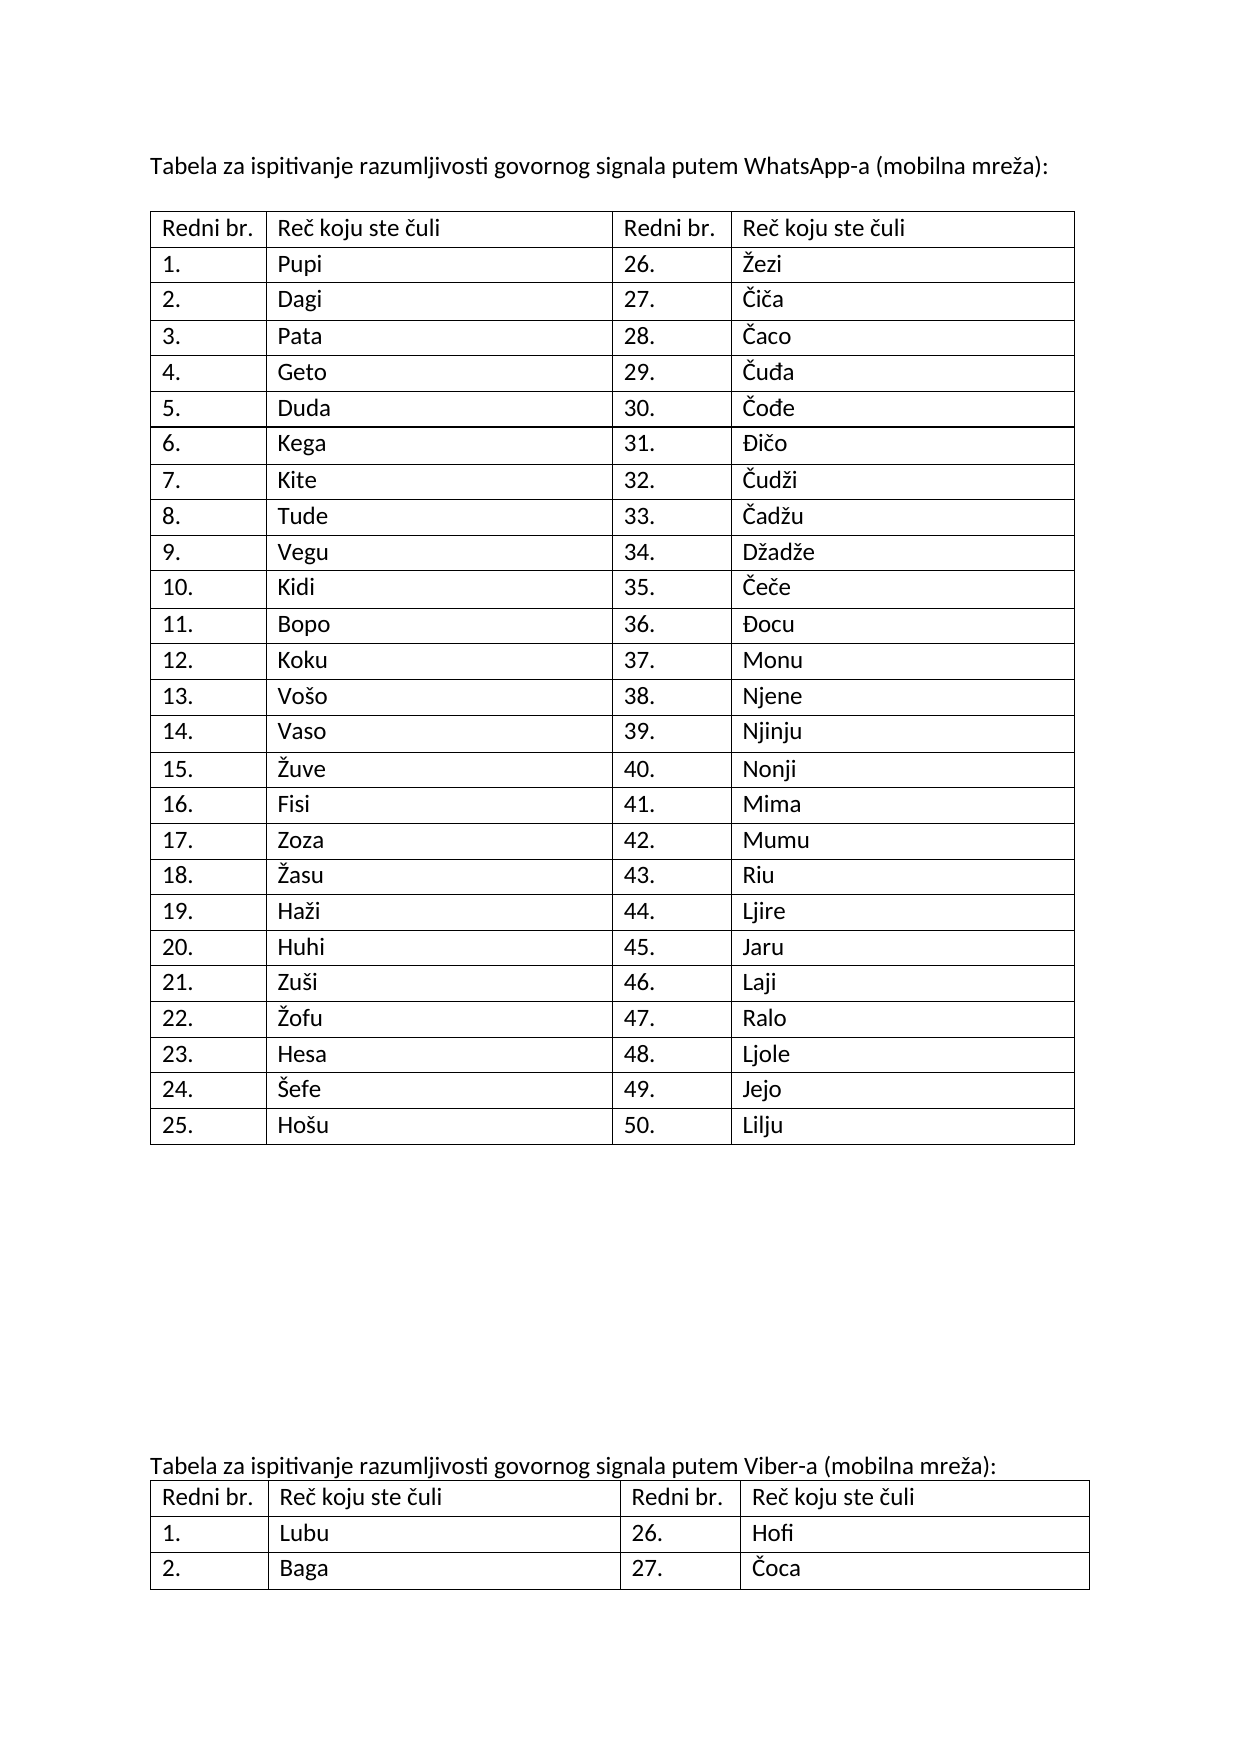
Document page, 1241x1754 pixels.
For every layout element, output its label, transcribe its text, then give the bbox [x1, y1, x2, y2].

table_cell Nonji [732, 753, 1074, 787]
table_cell Žezi [732, 248, 1074, 282]
table_cell Ljole [732, 1038, 1074, 1072]
table_header Redni br. [613, 212, 731, 247]
table_cell Đocu [732, 609, 1074, 643]
table_cell Ljire [732, 895, 1074, 930]
table_cell Geto [267, 356, 612, 391]
table_cell Haži [267, 895, 612, 930]
table_cell Čaco [732, 321, 1074, 355]
table_cell Ralo [732, 1002, 1074, 1037]
table_cell Čudži [732, 465, 1074, 499]
table_cell Čođe [732, 392, 1074, 426]
table_header Redni br. [151, 1481, 268, 1516]
table_cell 5. [151, 392, 266, 426]
table_cell 27. [613, 283, 731, 319]
table_cell 42. [613, 824, 731, 858]
table_cell Duda [267, 392, 612, 426]
table_cell 20. [151, 931, 266, 965]
table_cell 16. [151, 788, 266, 823]
table_cell 47. [613, 1002, 731, 1037]
table_cell Hošu [267, 1109, 612, 1143]
table_cell 22. [151, 1002, 266, 1037]
table_cell 34. [613, 536, 731, 570]
table_cell Baga [269, 1553, 620, 1589]
table_header Reč koju ste čuli [732, 212, 1074, 247]
table_cell Huhi [267, 931, 612, 965]
table_header Redni br. [151, 212, 266, 247]
table_cell Koku [267, 644, 612, 679]
table_cell 2. [151, 283, 266, 319]
table_cell Zuši [267, 966, 612, 1001]
table_cell Lubu [269, 1517, 620, 1552]
table_cell 39. [613, 716, 731, 752]
table_cell 10. [151, 571, 266, 608]
text Tabela za ispitivanje razumljivosti govornog signala putem WhatsApp-a (mobilna mreža): [150, 150, 1090, 181]
table_cell 3. [151, 321, 266, 355]
table_cell 46. [613, 966, 731, 1001]
table_cell 14. [151, 716, 266, 752]
table_cell 26. [613, 248, 731, 282]
table_cell 17. [151, 824, 266, 858]
table_cell Mima [732, 788, 1074, 823]
table_cell 1. [151, 1517, 268, 1552]
table_cell Kega [267, 428, 612, 463]
table_cell 32. [613, 465, 731, 499]
table_header Reč koju ste čuli [269, 1481, 620, 1516]
table_cell 25. [151, 1109, 266, 1143]
table_cell Šefe [267, 1073, 612, 1108]
table_cell 26. [621, 1517, 740, 1552]
table_cell Kidi [267, 571, 612, 608]
table_cell Čuđa [732, 356, 1074, 391]
table_cell 8. [151, 500, 266, 535]
table_cell Mumu [732, 824, 1074, 858]
table_cell 37. [613, 644, 731, 679]
text Tabela za ispitivanje razumljivosti govornog signala putem Viber-a (mobilna mreža): [150, 1450, 1090, 1480]
table_cell 12. [151, 644, 266, 679]
table_cell Zoza [267, 824, 612, 858]
table_cell 15. [151, 753, 266, 787]
table_cell Riu [732, 860, 1074, 894]
table_cell 23. [151, 1038, 266, 1072]
table_cell Vošo [267, 680, 612, 714]
table_cell Vaso [267, 716, 612, 752]
table_cell Dagi [267, 283, 612, 319]
table_cell 44. [613, 895, 731, 930]
table_cell Hofi [741, 1517, 1089, 1552]
table_cell 19. [151, 895, 266, 930]
table_cell Laji [732, 966, 1074, 1001]
table_cell Bopo [267, 609, 612, 643]
table_header Reč koju ste čuli [741, 1481, 1089, 1516]
table_cell Žasu [267, 860, 612, 894]
table_cell Njene [732, 680, 1074, 714]
table_cell 49. [613, 1073, 731, 1108]
table_cell 38. [613, 680, 731, 714]
table_cell 31. [613, 428, 731, 463]
table_cell 45. [613, 931, 731, 965]
table_cell 13. [151, 680, 266, 714]
table_cell Čadžu [732, 500, 1074, 535]
table_cell Pata [267, 321, 612, 355]
table_cell 11. [151, 609, 266, 643]
table_cell Jaru [732, 931, 1074, 965]
table_cell Pupi [267, 248, 612, 282]
table_cell 43. [613, 860, 731, 894]
table_cell 21. [151, 966, 266, 1001]
table_cell Vegu [267, 536, 612, 570]
table_cell 6. [151, 428, 266, 463]
table_cell 48. [613, 1038, 731, 1072]
table_cell 50. [613, 1109, 731, 1143]
table_cell 40. [613, 753, 731, 787]
table_cell Čeče [732, 571, 1074, 608]
table_cell 30. [613, 392, 731, 426]
table_cell Tude [267, 500, 612, 535]
table_cell 36. [613, 609, 731, 643]
table_cell 27. [621, 1553, 740, 1589]
table_cell 41. [613, 788, 731, 823]
table_cell Žofu [267, 1002, 612, 1037]
table_cell 33. [613, 500, 731, 535]
table_cell Lilju [732, 1109, 1074, 1143]
table_cell 2. [151, 1553, 268, 1589]
table_cell Monu [732, 644, 1074, 679]
table_cell Fisi [267, 788, 612, 823]
table_cell Džadže [732, 536, 1074, 570]
table_cell 18. [151, 860, 266, 894]
table_cell 28. [613, 321, 731, 355]
table_cell 35. [613, 571, 731, 608]
table_header Redni br. [621, 1481, 740, 1516]
table_cell 4. [151, 356, 266, 391]
table_cell Njinju [732, 716, 1074, 752]
table_cell Žuve [267, 753, 612, 787]
table_cell 7. [151, 465, 266, 499]
table_cell 9. [151, 536, 266, 570]
table_cell 24. [151, 1073, 266, 1108]
table_cell Čiča [732, 283, 1074, 319]
table_header Reč koju ste čuli [267, 212, 612, 247]
table_cell 1. [151, 248, 266, 282]
table_cell Jejo [732, 1073, 1074, 1108]
table_cell Čoca [741, 1553, 1089, 1589]
table_cell 29. [613, 356, 731, 391]
table_cell Đičo [732, 428, 1074, 463]
table_cell Kite [267, 465, 612, 499]
table_cell Hesa [267, 1038, 612, 1072]
